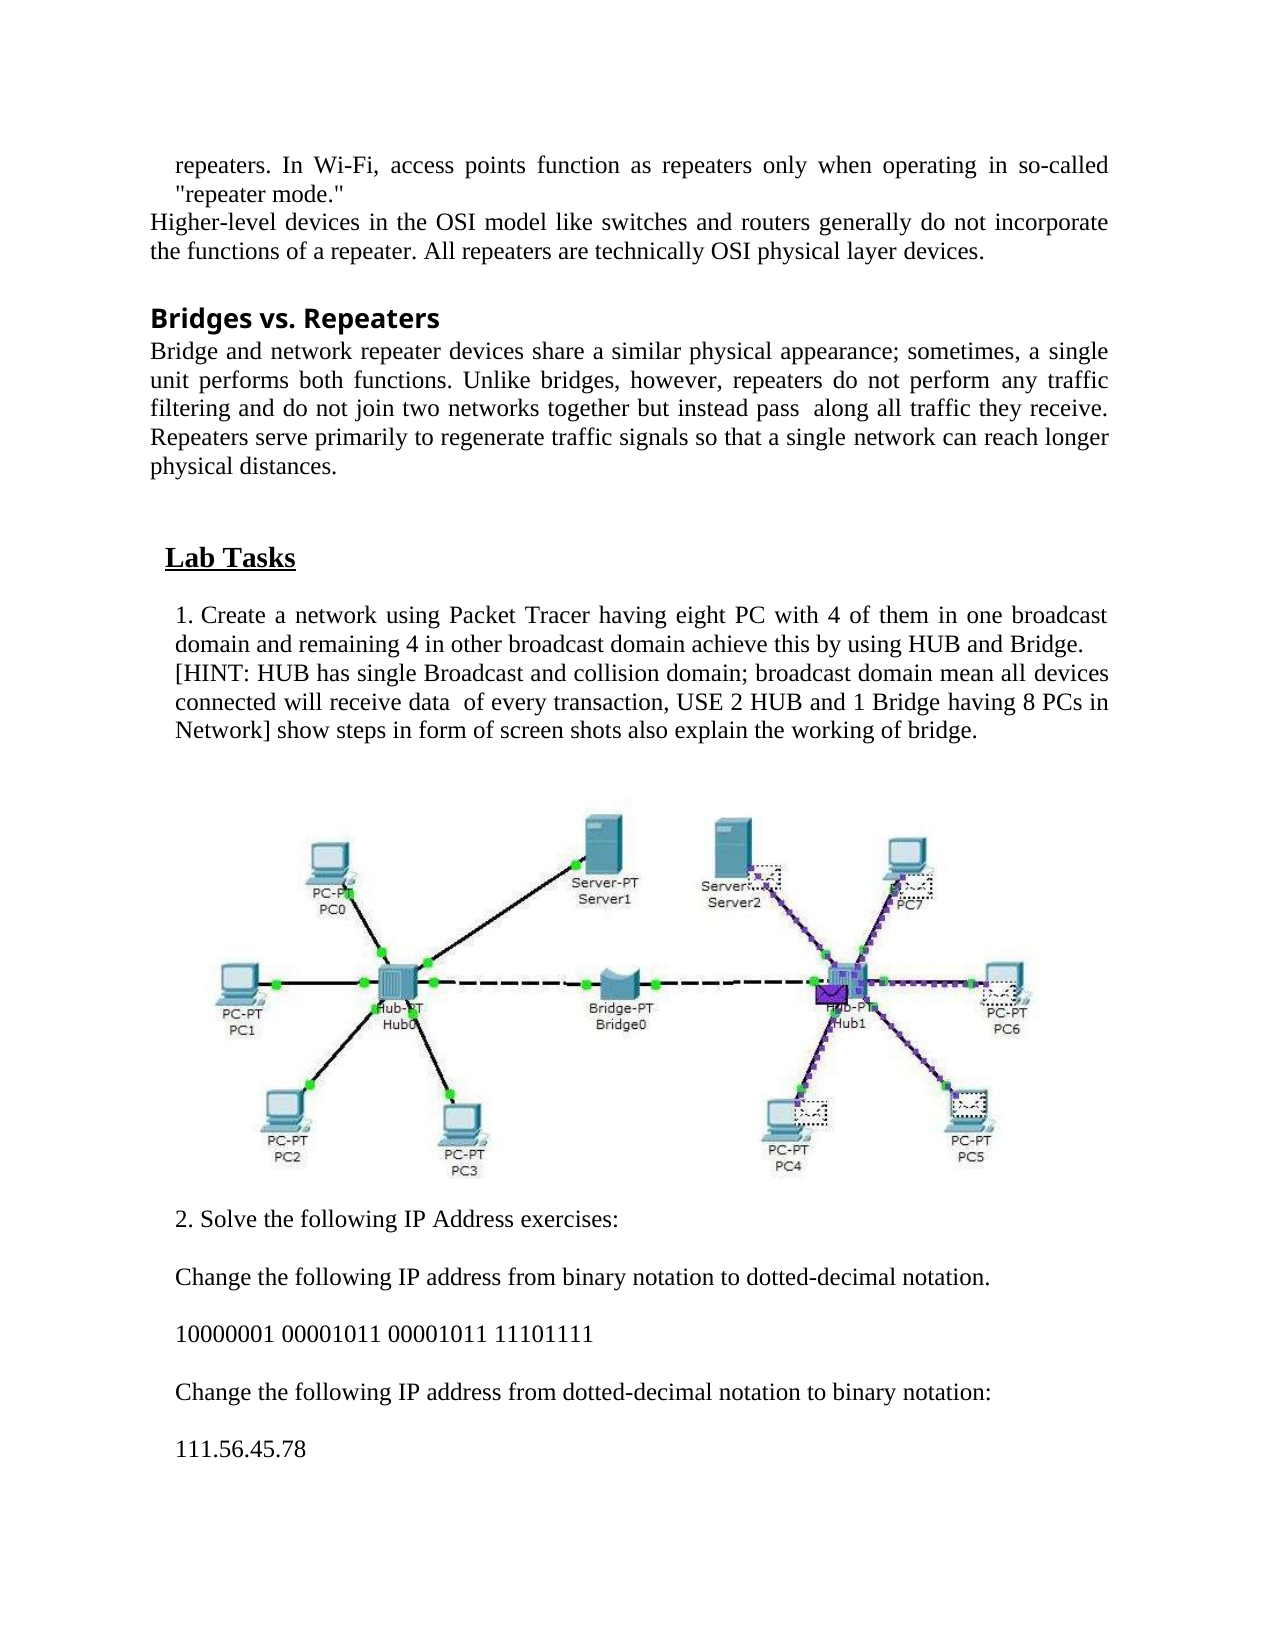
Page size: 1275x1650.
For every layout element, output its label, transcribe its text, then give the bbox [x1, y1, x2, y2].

picture [206, 798, 1040, 1179]
list Solve the following IP Address exercises: [175, 1204, 1125, 1233]
text Change the following IP address from binary notation to dotted-decimal notation. 10000001 00001011 00001011 11101111 [175, 1262, 1026, 1348]
text Change the following IP address from dotted-decimal notation to binary notation: 111.56.45.78 [175, 1377, 1026, 1463]
list Create a network using Packet Tracer having eight PC with 4 of them in one broadcast domain and remaining 4 in other broadcast domain achieve this by using HUB and Bridge. [175, 600, 1109, 658]
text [175, 150, 1109, 207]
subtitle Bridges vs. Repeaters [150, 299, 1125, 336]
text Higher-level devices in the OSI model like switches and routers generally do not incorporate the functions of a repeater. All repeaters are technically OSI physical layer devices. [150, 207, 1108, 265]
text Lab Tasks [165, 540, 1125, 574]
text Bridge and network repeater devices share a similar physical appearance; sometimes, a single unit performs both functions. Unlike bridges, however, repeaters do not perform any traffic filtering and do not join two networks together but instead pass along all traffic they receive. Repeaters serve primarily to regenerate traffic signals so that a single network can reach longer physical distances. [150, 336, 1109, 480]
text [HINT: HUB has single Broadcast and collision domain; broadcast domain mean all devices connected will receive data of every transaction, USE 2 HUB and 1 Bridge having 8 PCs in Network] show steps in form of screen shots also explain the working of bridge. [175, 658, 1109, 744]
